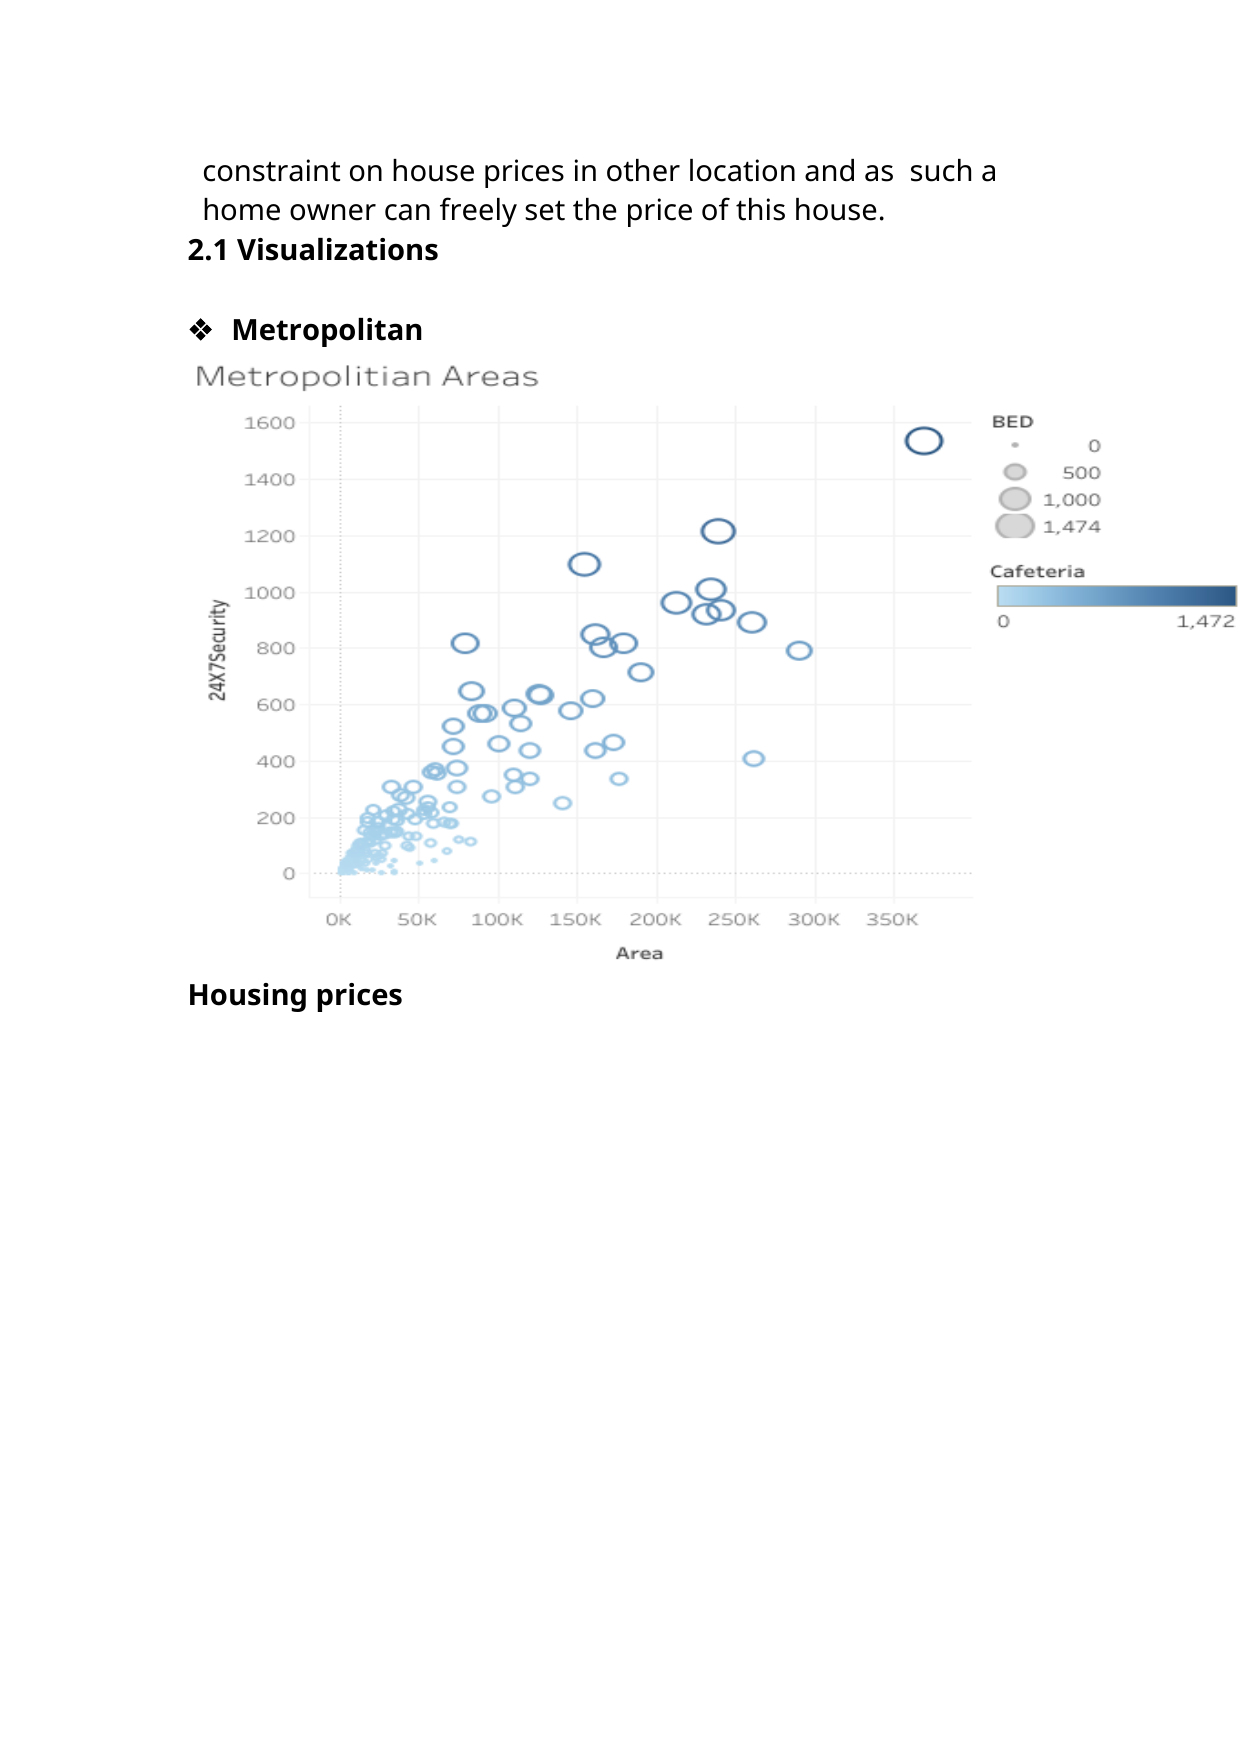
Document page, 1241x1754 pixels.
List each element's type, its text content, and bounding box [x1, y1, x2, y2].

list Visualizations [187, 229, 1053, 269]
list Metropolitan [187, 309, 1053, 348]
picture [187, 348, 1241, 974]
list Housing prices [187, 974, 1053, 1013]
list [187, 150, 1053, 229]
